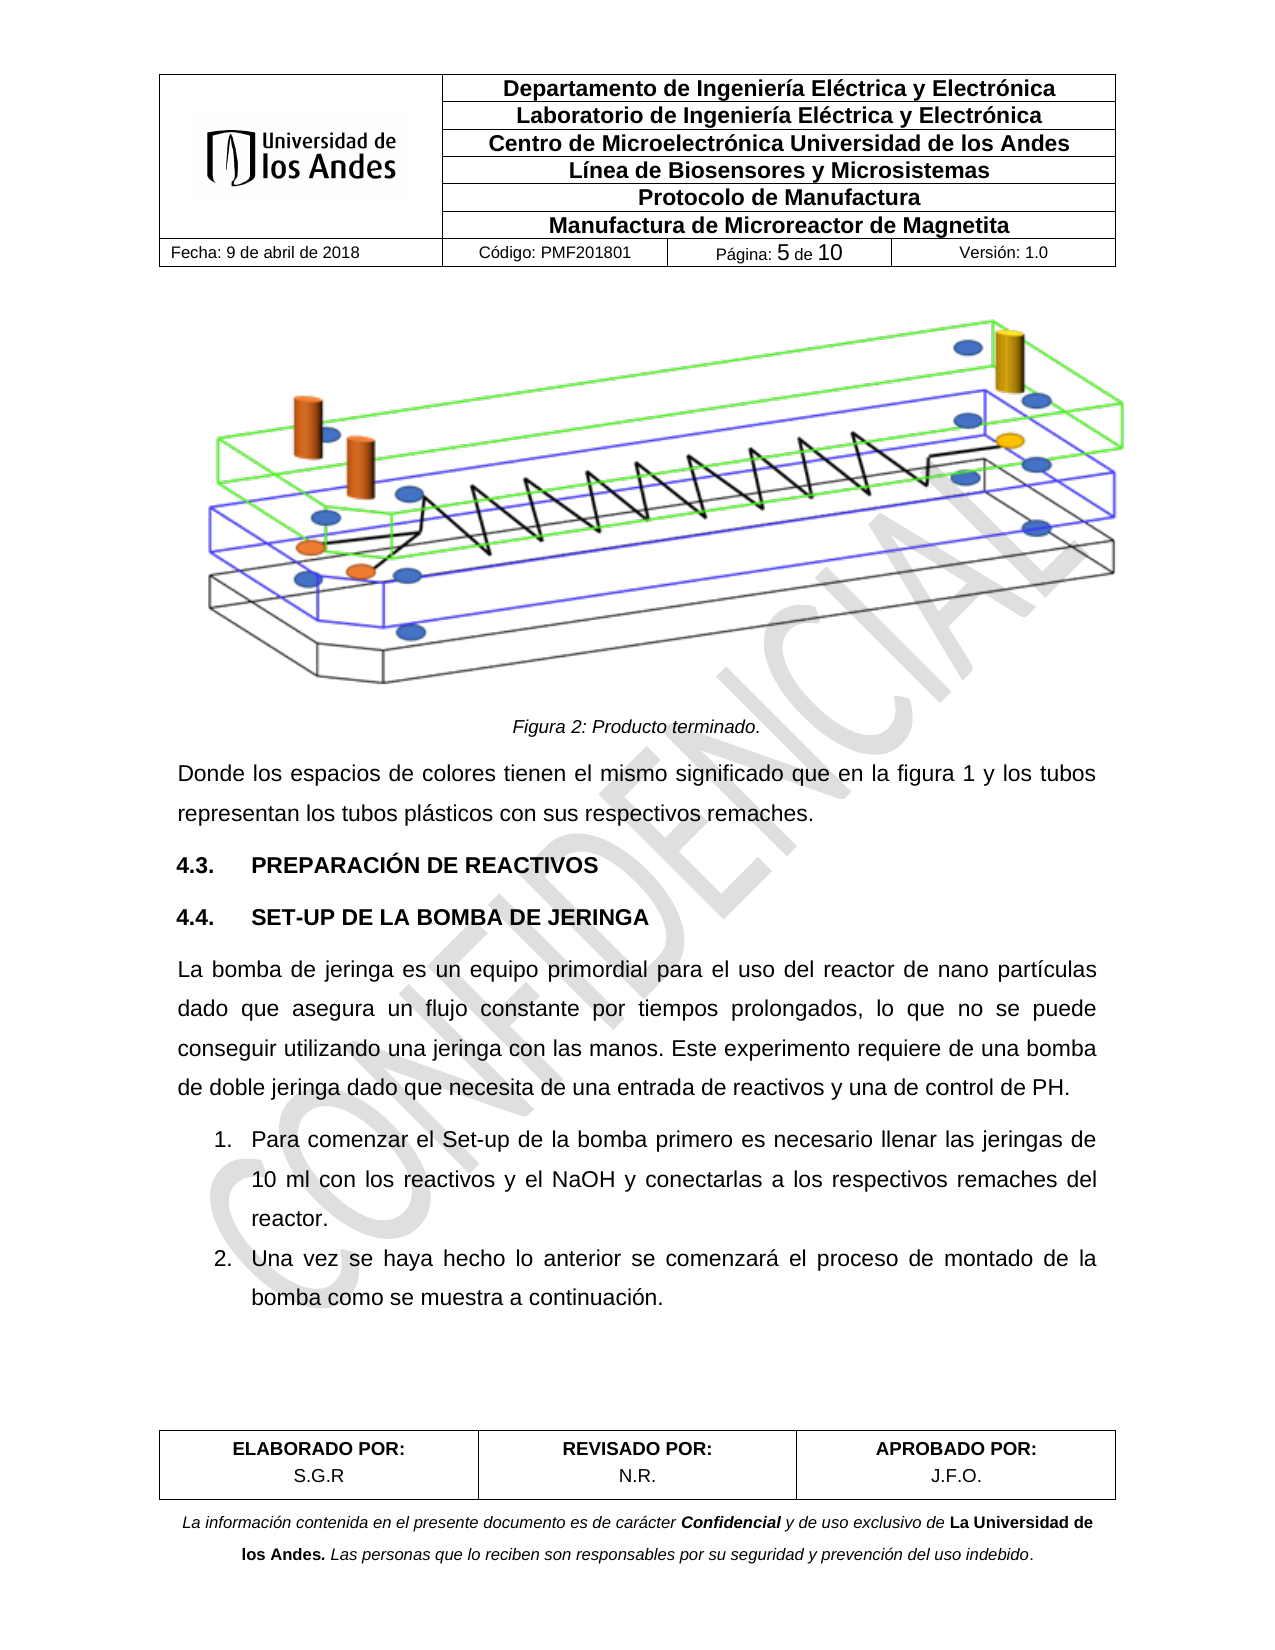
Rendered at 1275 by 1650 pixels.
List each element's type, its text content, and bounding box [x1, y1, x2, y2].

subtitle PREPARACIÓN DE REACTIVOS [176, 852, 1098, 878]
text La bomba de jeringa es un equipo primordial para el uso del reactor de nano partículas dado que asegura un flujo constante por tiempos prolongados, lo que no se puede conseguir utilizando una jeringa con las manos. Este experimento requiere de una bomba de doble jeringa dado que necesita de una entrada de reactivos y una de control de PH. [177, 956, 1098, 1100]
list Una vez se haya hecho lo anterior se comenzará el proceso de montado de la bomba como se muestra a continuación. [213, 1244, 1098, 1310]
subtitle SET-UP DE LA BOMBA DE JERINGA [176, 904, 1098, 930]
text Donde los espacios de colores tienen el mismo significado que en la figura 1 y los tubos representan los tubos plásticos con sus respectivos remaches. [177, 760, 1098, 826]
list Para comenzar el Set-up de la bomba primero es necesario llenar las jeringas de 10 ml con los reactivos y el NaOH y conectarlas a los respectivos remaches del reactor. [213, 1126, 1098, 1231]
picture [191, 114, 411, 199]
